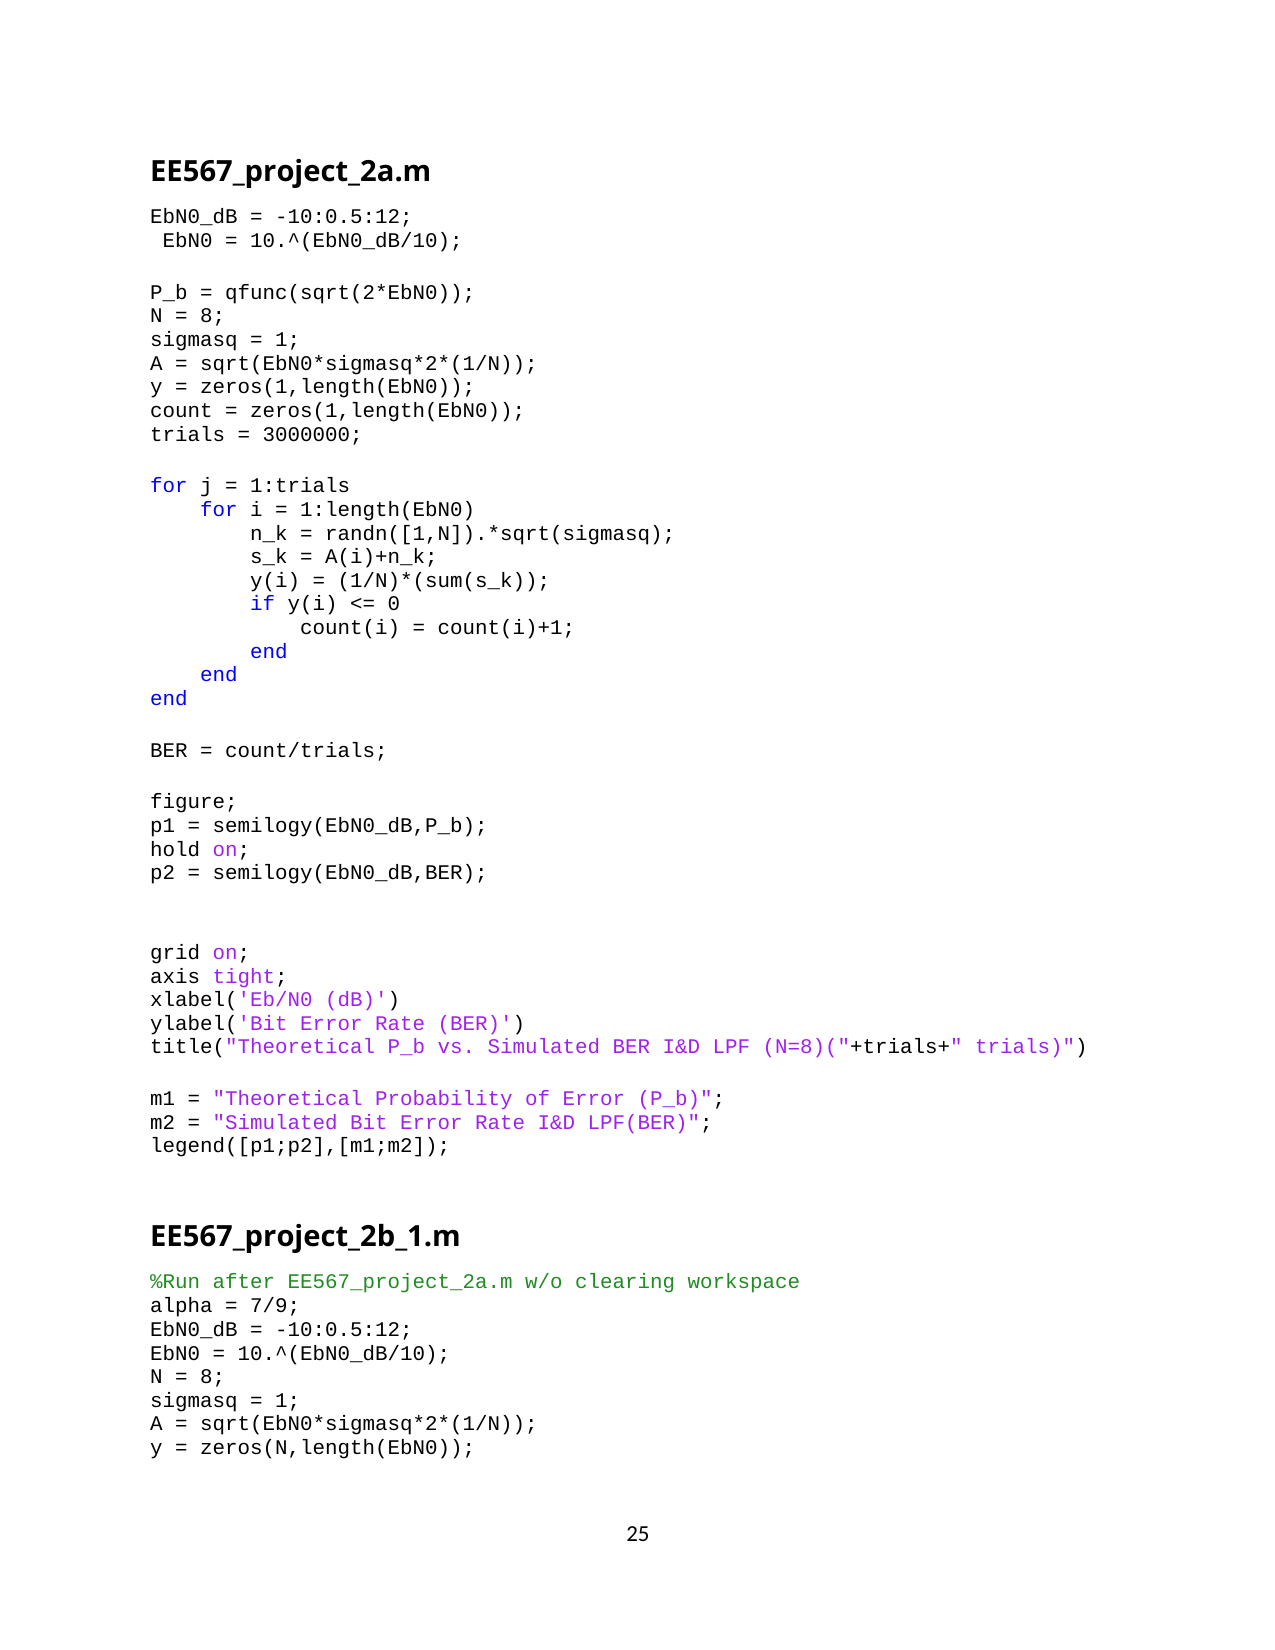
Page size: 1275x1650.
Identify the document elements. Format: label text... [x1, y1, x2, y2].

text axis tight; [150, 966, 1125, 989]
text m2 = "Simulated Bit Error Rate I&D LPF(BER)"; [150, 1112, 1125, 1136]
text count(i) = count(i)+1; [150, 617, 1125, 641]
text y(i) = (1/N)*(sum(s_k)); [150, 570, 1125, 593]
text BER = count/trials; [150, 740, 1125, 763]
text alpha = 7/9; [150, 1295, 1125, 1319]
text end [150, 641, 1125, 664]
text A = sqrt(EbN0*sigmasq*2*(1/N)); [150, 353, 1125, 376]
text figure; [150, 791, 1125, 815]
text EE567_project_2b_1.m [150, 1215, 1125, 1255]
text if y(i) <= 0 [150, 593, 1125, 617]
text sigmasq = 1; [150, 329, 1125, 353]
text end [150, 664, 1125, 688]
text title("Theoretical P_b vs. Simulated BER I&D LPF (N=8)("+trials+" trials)") [150, 1037, 1125, 1060]
text sigmasq = 1; [150, 1390, 1125, 1413]
text n_k = randn([1,N]).*sqrt(sigmasq); [150, 522, 1125, 546]
text y = zeros(1,length(EbN0)); [150, 376, 1125, 400]
text p1 = semilogy(EbN0_dB,P_b); [150, 815, 1125, 839]
text A = sqrt(EbN0*sigmasq*2*(1/N)); [150, 1413, 1125, 1437]
text EbN0_dB = -10:0.5:12; [150, 206, 1125, 230]
text EbN0 = 10.^(EbN0_dB/10); [150, 230, 1125, 254]
text s_k = A(i)+n_k; [150, 546, 1125, 570]
text xlabel('Eb/N0 (dB)') [150, 989, 1125, 1013]
text EbN0_dB = -10:0.5:12; [150, 1319, 1125, 1342]
text EE567_project_2a.m [150, 150, 1125, 190]
text y = zeros(N,length(EbN0)); [150, 1437, 1125, 1461]
text legend([p1;p2],[m1;m2]); [150, 1136, 1125, 1159]
text grid on; [150, 942, 1125, 966]
text ylabel('Bit Error Rate (BER)') [150, 1013, 1125, 1037]
text P_b = qfunc(sqrt(2*EbN0)); [150, 282, 1125, 305]
text m1 = "Theoretical Probability of Error (P_b)"; [150, 1088, 1125, 1112]
text N = 8; [150, 1366, 1125, 1390]
text for i = 1:length(EbN0) [150, 499, 1125, 522]
text count = zeros(1,length(EbN0)); [150, 400, 1125, 423]
text for j = 1:trials [150, 475, 1125, 499]
text EbN0 = 10.^(EbN0_dB/10); [150, 1342, 1125, 1366]
text hold on; [150, 839, 1125, 862]
text end [150, 688, 1125, 712]
text N = 8; [150, 305, 1125, 329]
text %Run after EE567_project_2a.m w/o clearing workspace [150, 1272, 1125, 1295]
text trials = 3000000; [150, 423, 1125, 447]
text p2 = semilogy(EbN0_dB,BER); [150, 862, 1125, 886]
